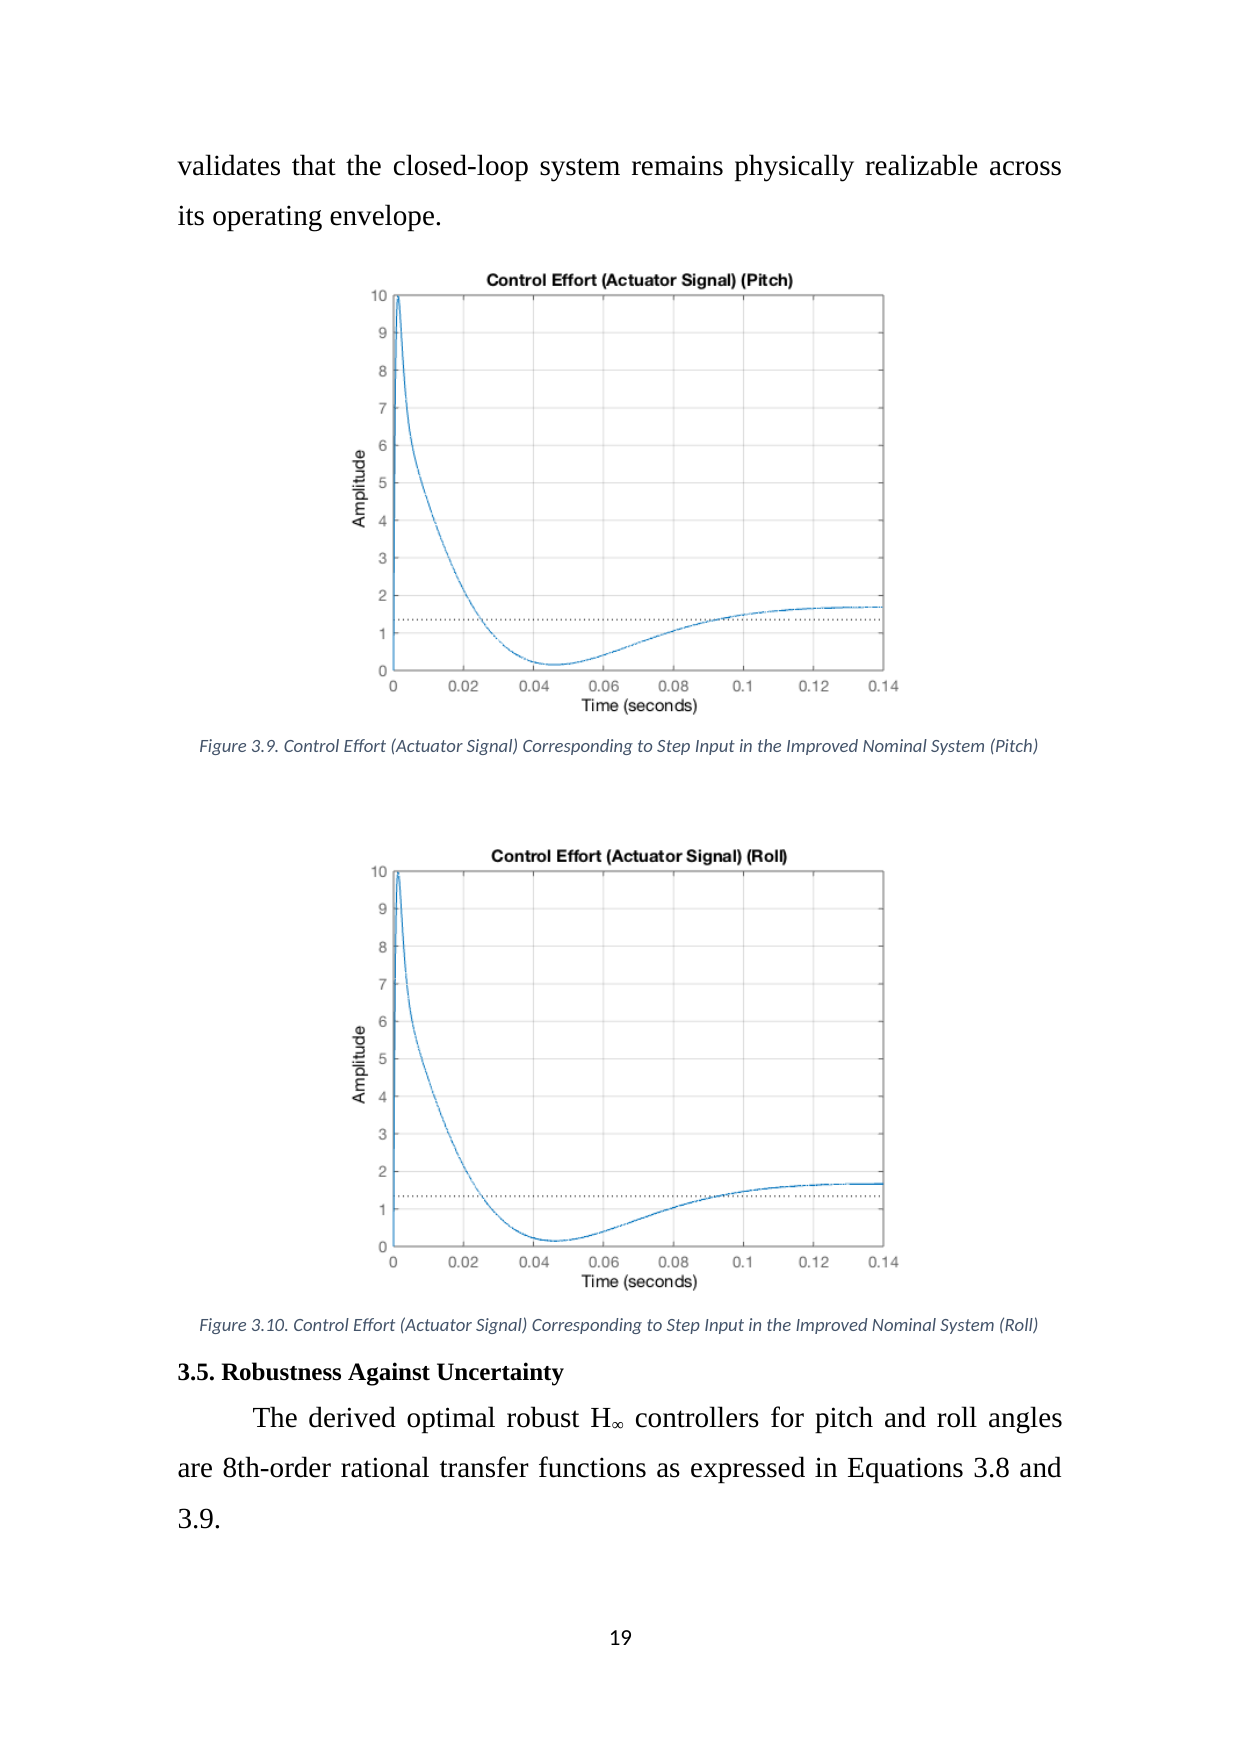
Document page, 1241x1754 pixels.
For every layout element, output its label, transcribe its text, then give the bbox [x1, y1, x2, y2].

picture [295, 236, 945, 724]
text The derived optimal robust H∞ controllers for pitch and roll angles are 8th-order rational transfer functions as expressed in Equations 3.8 and 3.9. [177, 1400, 1063, 1534]
picture [295, 812, 945, 1300]
subtitle 3.5. Robustness Against Uncertainty [177, 1357, 1063, 1386]
text Figure 3.10. Control Effort (Actuator Signal) Corresponding to Step Input in the Improved Nominal System (Roll) [177, 1313, 1063, 1336]
text Figure 3.9. Control Effort (Actuator Signal) Corresponding to Step Input in the Improved Nominal System (Pitch) [177, 734, 1063, 757]
